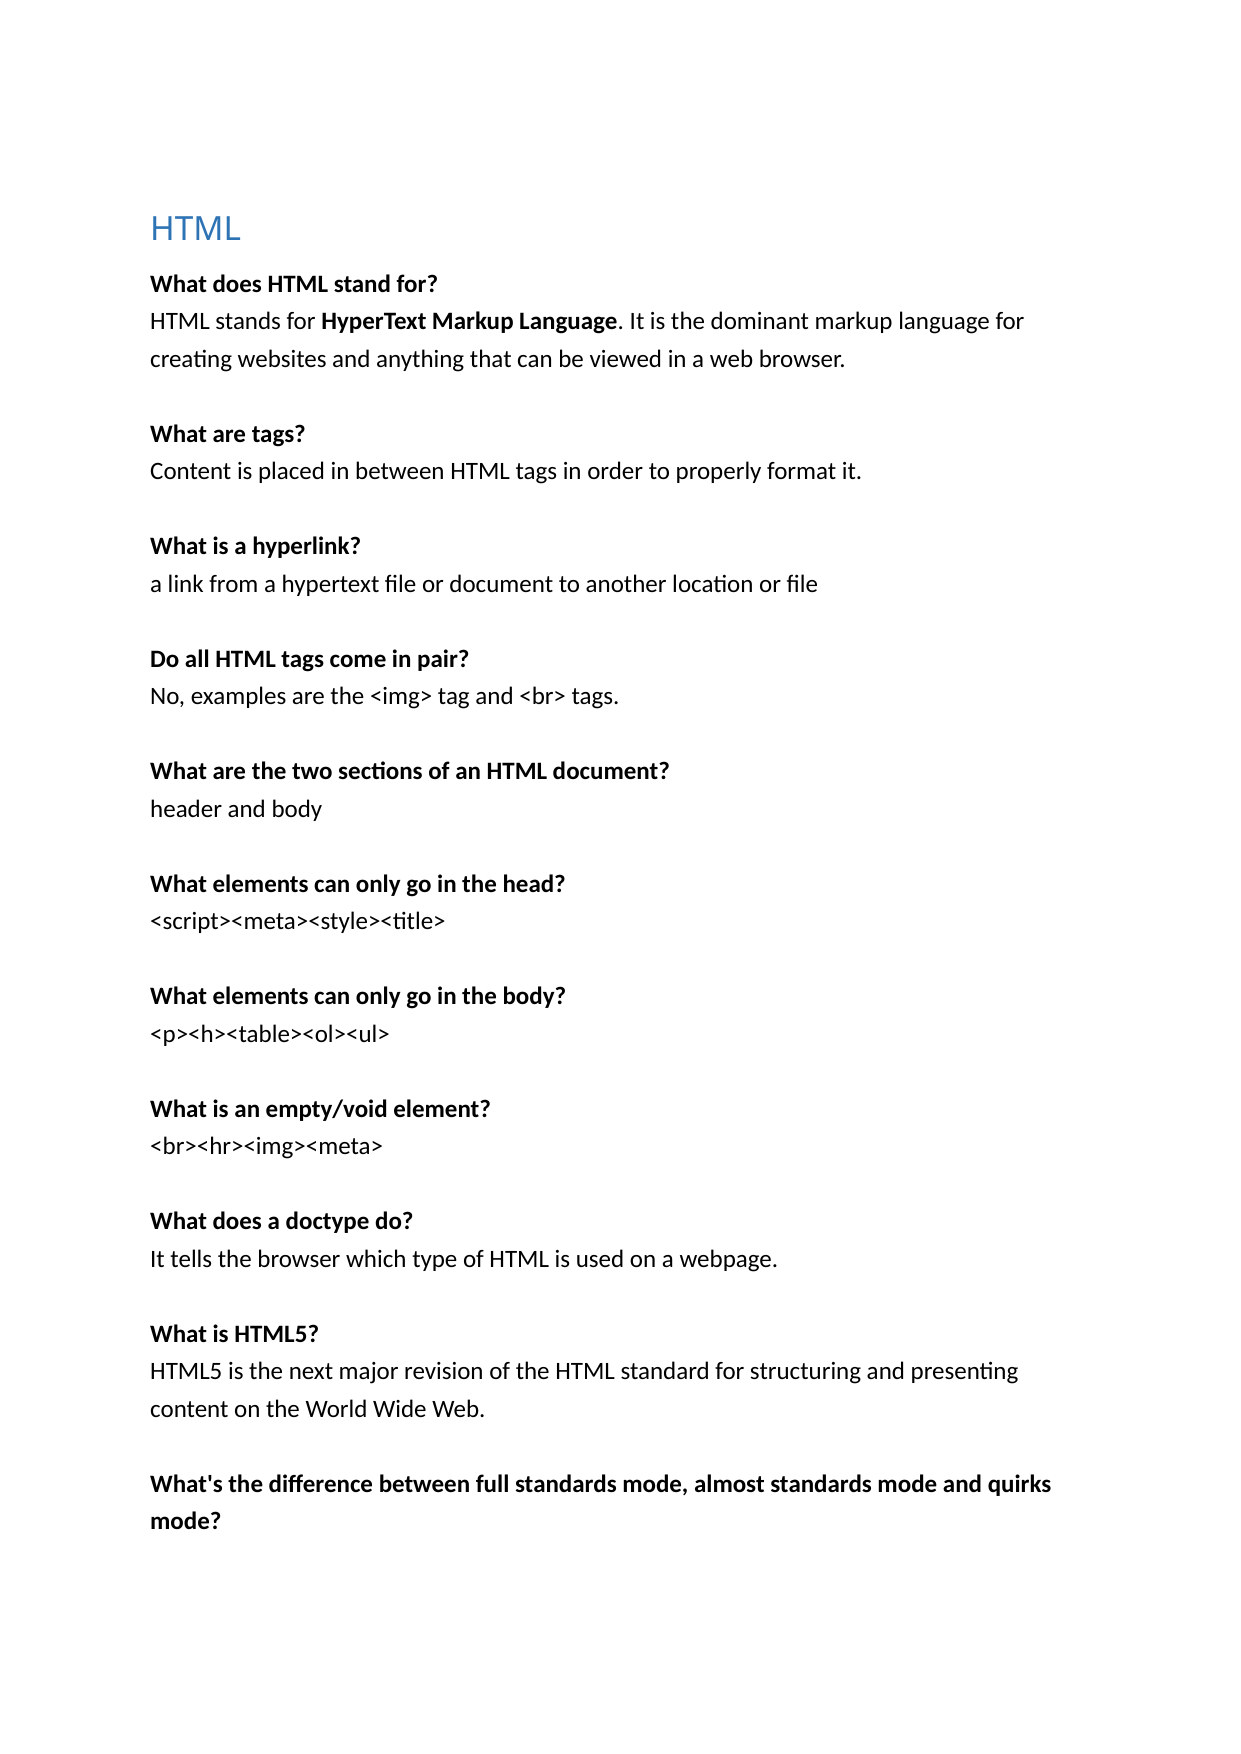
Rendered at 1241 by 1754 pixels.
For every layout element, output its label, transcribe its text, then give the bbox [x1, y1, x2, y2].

text What's the difference between full standards mode, almost standards mode and quirks mode? [150, 1464, 1090, 1539]
text What does HTML stand for? [150, 264, 1090, 302]
text What are the two sections of an HTML document? [150, 752, 1090, 789]
text HTML5 is the next major revision of the HTML standard for structuring and presenting content on the World Wide Web. [150, 1352, 1090, 1427]
text Do all HTML tags come in pair? [150, 602, 1090, 677]
text <br><hr><img><meta> [150, 1127, 1090, 1164]
text What elements can only go in the body? [150, 977, 1090, 1014]
text What is an empty/void element? [150, 1089, 1090, 1127]
text Content is placed in between HTML tags in order to properly format it. [150, 452, 1090, 489]
text HTML stands for HyperText Markup Language. It is the dominant markup language for creating websites and anything that can be viewed in a web browser. [150, 302, 1090, 377]
text No, examples are the <img> tag and <br> tags. [150, 677, 1090, 714]
text What elements can only go in the head? [150, 864, 1090, 902]
text <script><meta><style><title> [150, 902, 1090, 939]
text What is HTML5? [150, 1314, 1090, 1352]
text What is a hyperlink? [150, 489, 1090, 564]
text header and body [150, 789, 1090, 827]
text It tells the browser which type of HTML is used on a webpage. [150, 1239, 1090, 1277]
text <p><h><table><ol><ul> [150, 1014, 1090, 1052]
text What are tags? [150, 414, 1090, 452]
text a link from a hypertext file or document to another location or file [150, 564, 1090, 602]
subtitle HTML [150, 189, 1090, 264]
text What does a doctype do? [150, 1202, 1090, 1239]
